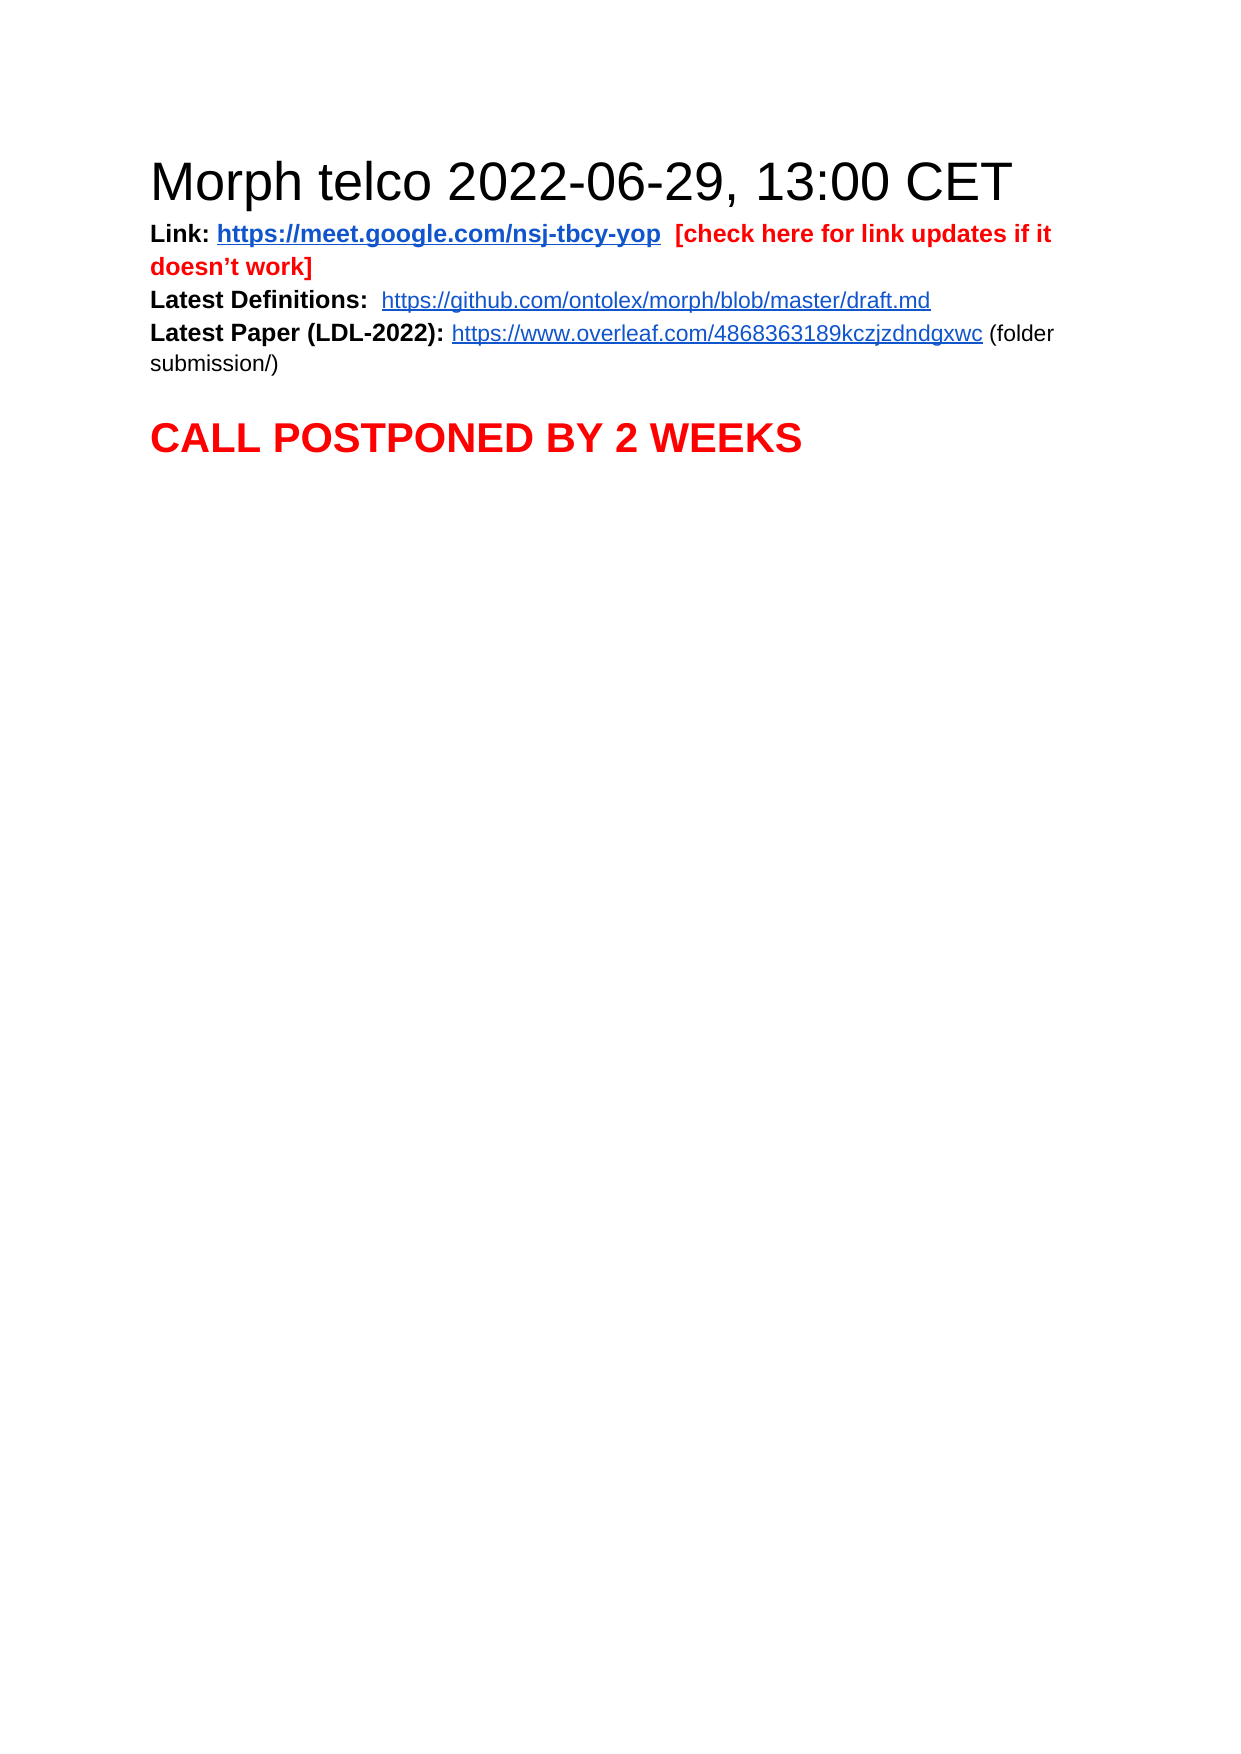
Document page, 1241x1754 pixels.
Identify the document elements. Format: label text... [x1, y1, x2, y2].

text Latest Definitions: https://github.com/ontolex/morph/blob/master/draft.md [150, 284, 1090, 313]
title Morph telco 2022-06-29, 13:00 CET [150, 150, 1090, 212]
text Link: https://meet.google.com/nsj-tbcy-yop [check here for link updates if it doesn’t work] [150, 218, 1090, 280]
text CALL POSTPONED BY 2 WEEKS [150, 413, 1090, 461]
text Latest Paper (LDL-2022): https://www.overleaf.com/4868363189kczjzdndgxwc (folder submission/) [150, 318, 1090, 377]
